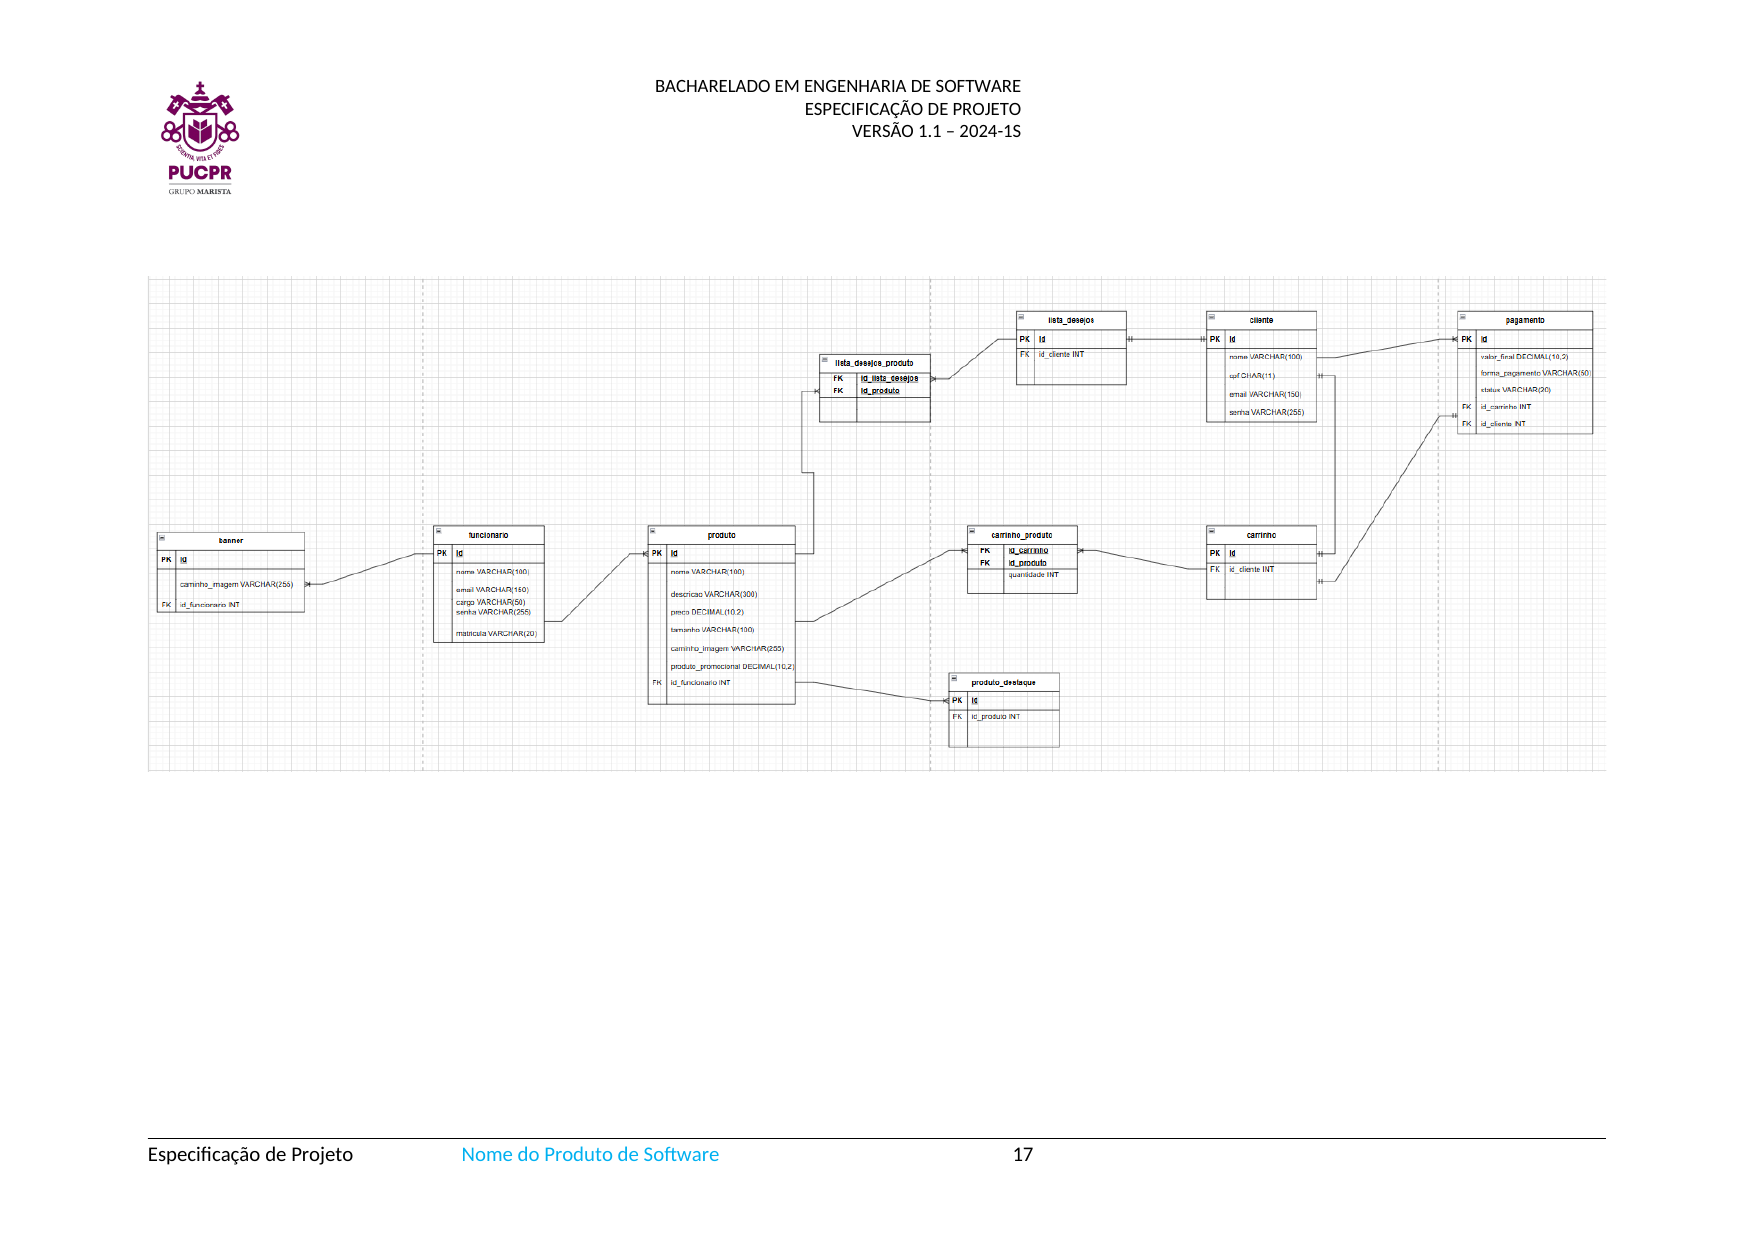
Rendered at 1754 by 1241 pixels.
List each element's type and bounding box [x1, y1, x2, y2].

picture [158, 73, 241, 202]
picture [147, 276, 1607, 772]
